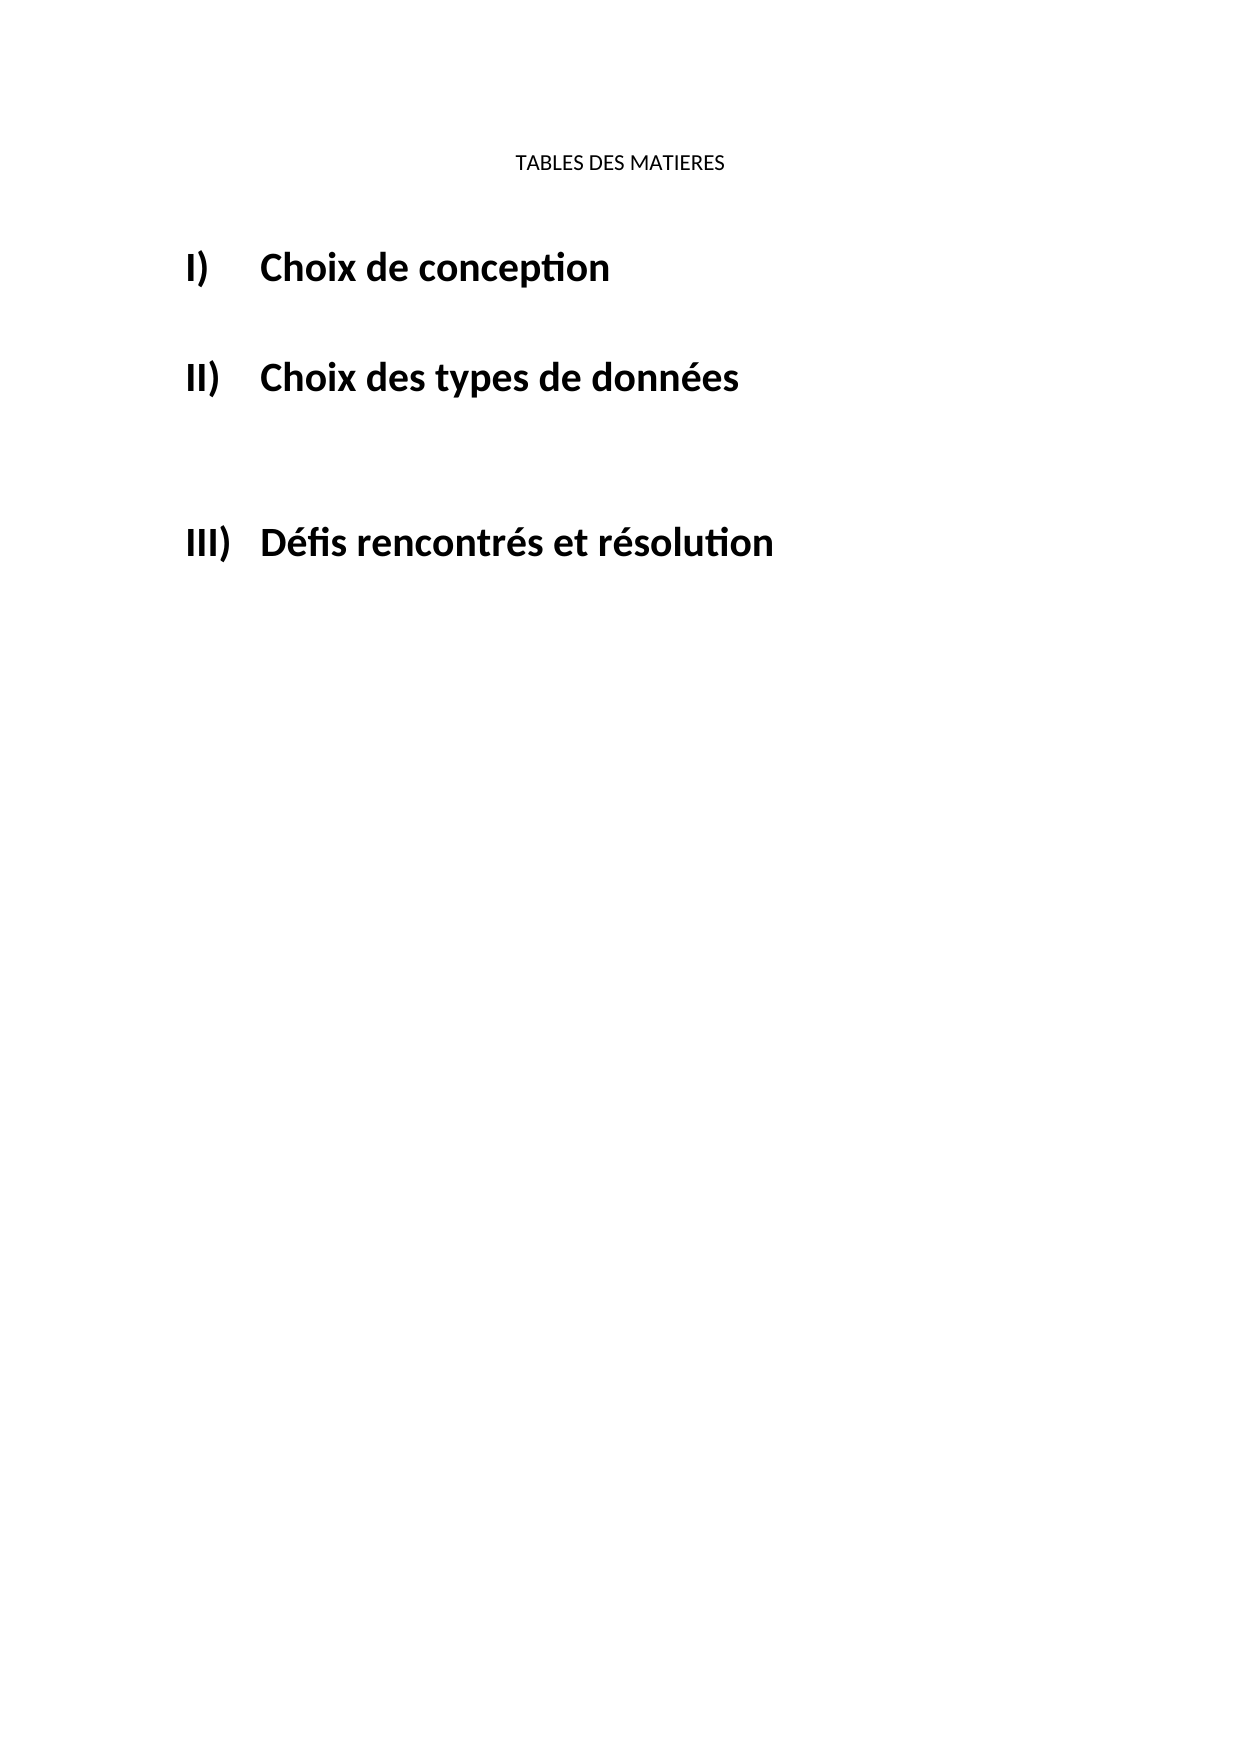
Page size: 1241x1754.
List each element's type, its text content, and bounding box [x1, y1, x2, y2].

list Choix de conception [185, 241, 1093, 292]
list Choix des types de données [185, 351, 1093, 402]
list Défis rencontrés et résolution [185, 516, 1093, 567]
text TABLES DES MATIERES [148, 148, 1093, 176]
